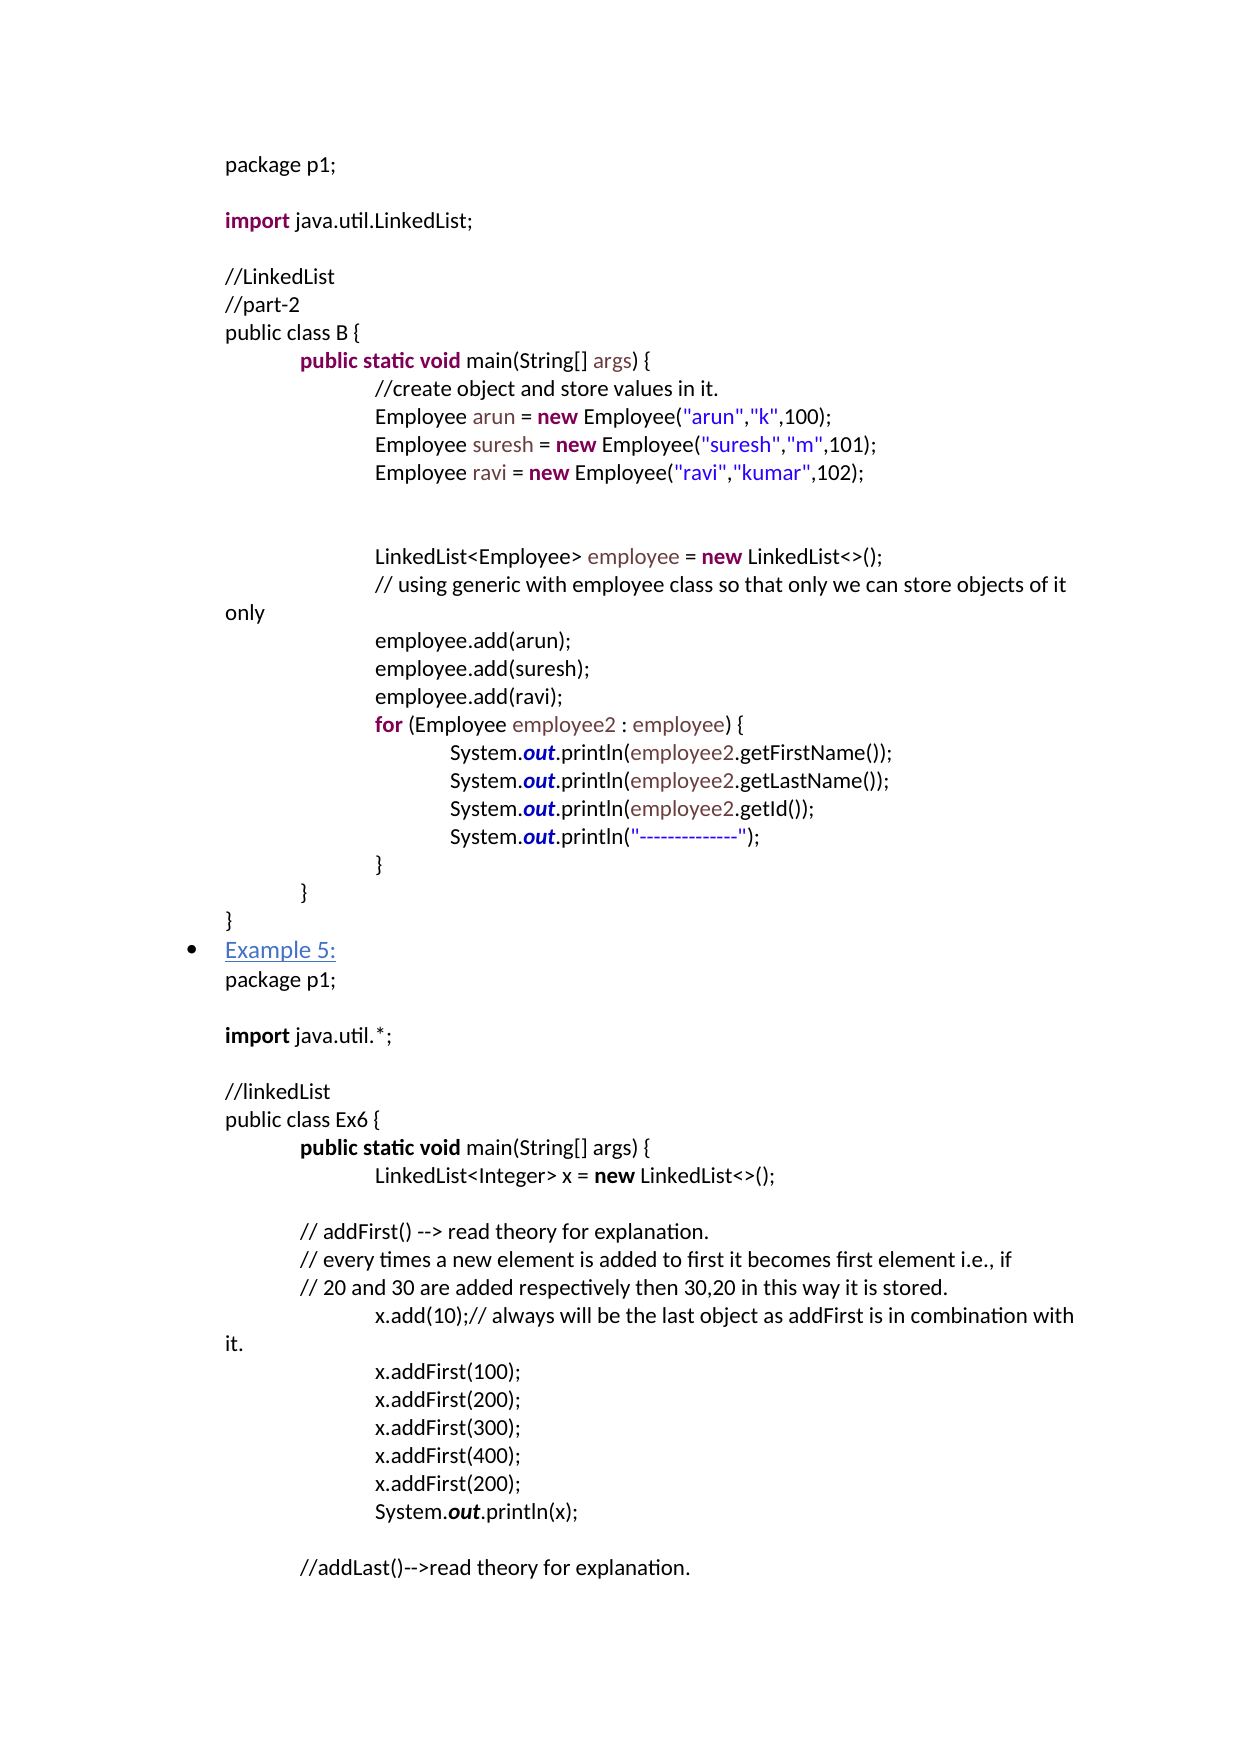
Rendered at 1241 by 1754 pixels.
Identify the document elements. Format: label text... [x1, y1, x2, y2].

text System.out.println(x); [225, 1497, 1090, 1526]
subtitle Example 5: [187, 934, 1090, 965]
text public class B { [225, 318, 1090, 346]
text employee.add(arun); [225, 626, 1090, 654]
text public static void main(String[] args) { [225, 1133, 1090, 1161]
text Employee arun = new Employee("arun","k",100); [225, 402, 1090, 430]
text //addLast()-->read theory for explanation. [225, 1553, 1090, 1582]
text System.out.println(employee2.getLastName()); [225, 766, 1090, 794]
text // every times a new element is added to first it becomes first element i.e., if [225, 1245, 1090, 1273]
text public static void main(String[] args) { [225, 346, 1090, 374]
text employee.add(ravi); [225, 682, 1090, 710]
text x.addFirst(300); [225, 1413, 1090, 1441]
text System.out.println(employee2.getFirstName()); [225, 738, 1090, 766]
text x.addFirst(200); [225, 1469, 1090, 1497]
text for (Employee employee2 : employee) { [225, 710, 1090, 738]
text LinkedList<Employee> employee = new LinkedList<>(); [225, 542, 1090, 570]
text import java.util.*; [225, 1021, 1090, 1049]
text x.addFirst(400); [225, 1441, 1090, 1469]
text x.addFirst(200); [225, 1385, 1090, 1413]
text } [225, 878, 1090, 907]
text public class Ex6 { [225, 1105, 1090, 1133]
text // 20 and 30 are added respectively then 30,20 in this way it is stored. [225, 1273, 1090, 1301]
text employee.add(suresh); [225, 654, 1090, 682]
text // addFirst() --> read theory for explanation. [225, 1217, 1090, 1245]
text package p1; [225, 150, 1090, 178]
text Employee suresh = new Employee("suresh","m",101); [225, 430, 1090, 458]
text } [225, 851, 1090, 878]
text import java.util.LinkedList; [225, 206, 1090, 234]
text System.out.println(employee2.getId()); [225, 794, 1090, 822]
text x.add(10);// always will be the last object as addFirst is in combination with it. [225, 1301, 1090, 1357]
text //LinkedList [225, 262, 1090, 290]
text //part-2 [225, 290, 1090, 318]
text package p1; [225, 965, 1090, 993]
text Employee ravi = new Employee("ravi","kumar",102); [225, 458, 1090, 486]
text LinkedList<Integer> x = new LinkedList<>(); [225, 1161, 1090, 1189]
text // using generic with employee class so that only we can store objects of it only [225, 570, 1090, 626]
text //create object and store values in it. [225, 374, 1090, 402]
text System.out.println("--------------"); [225, 822, 1090, 851]
text //linkedList [225, 1077, 1090, 1105]
text } [225, 907, 1090, 934]
text x.addFirst(100); [225, 1357, 1090, 1385]
